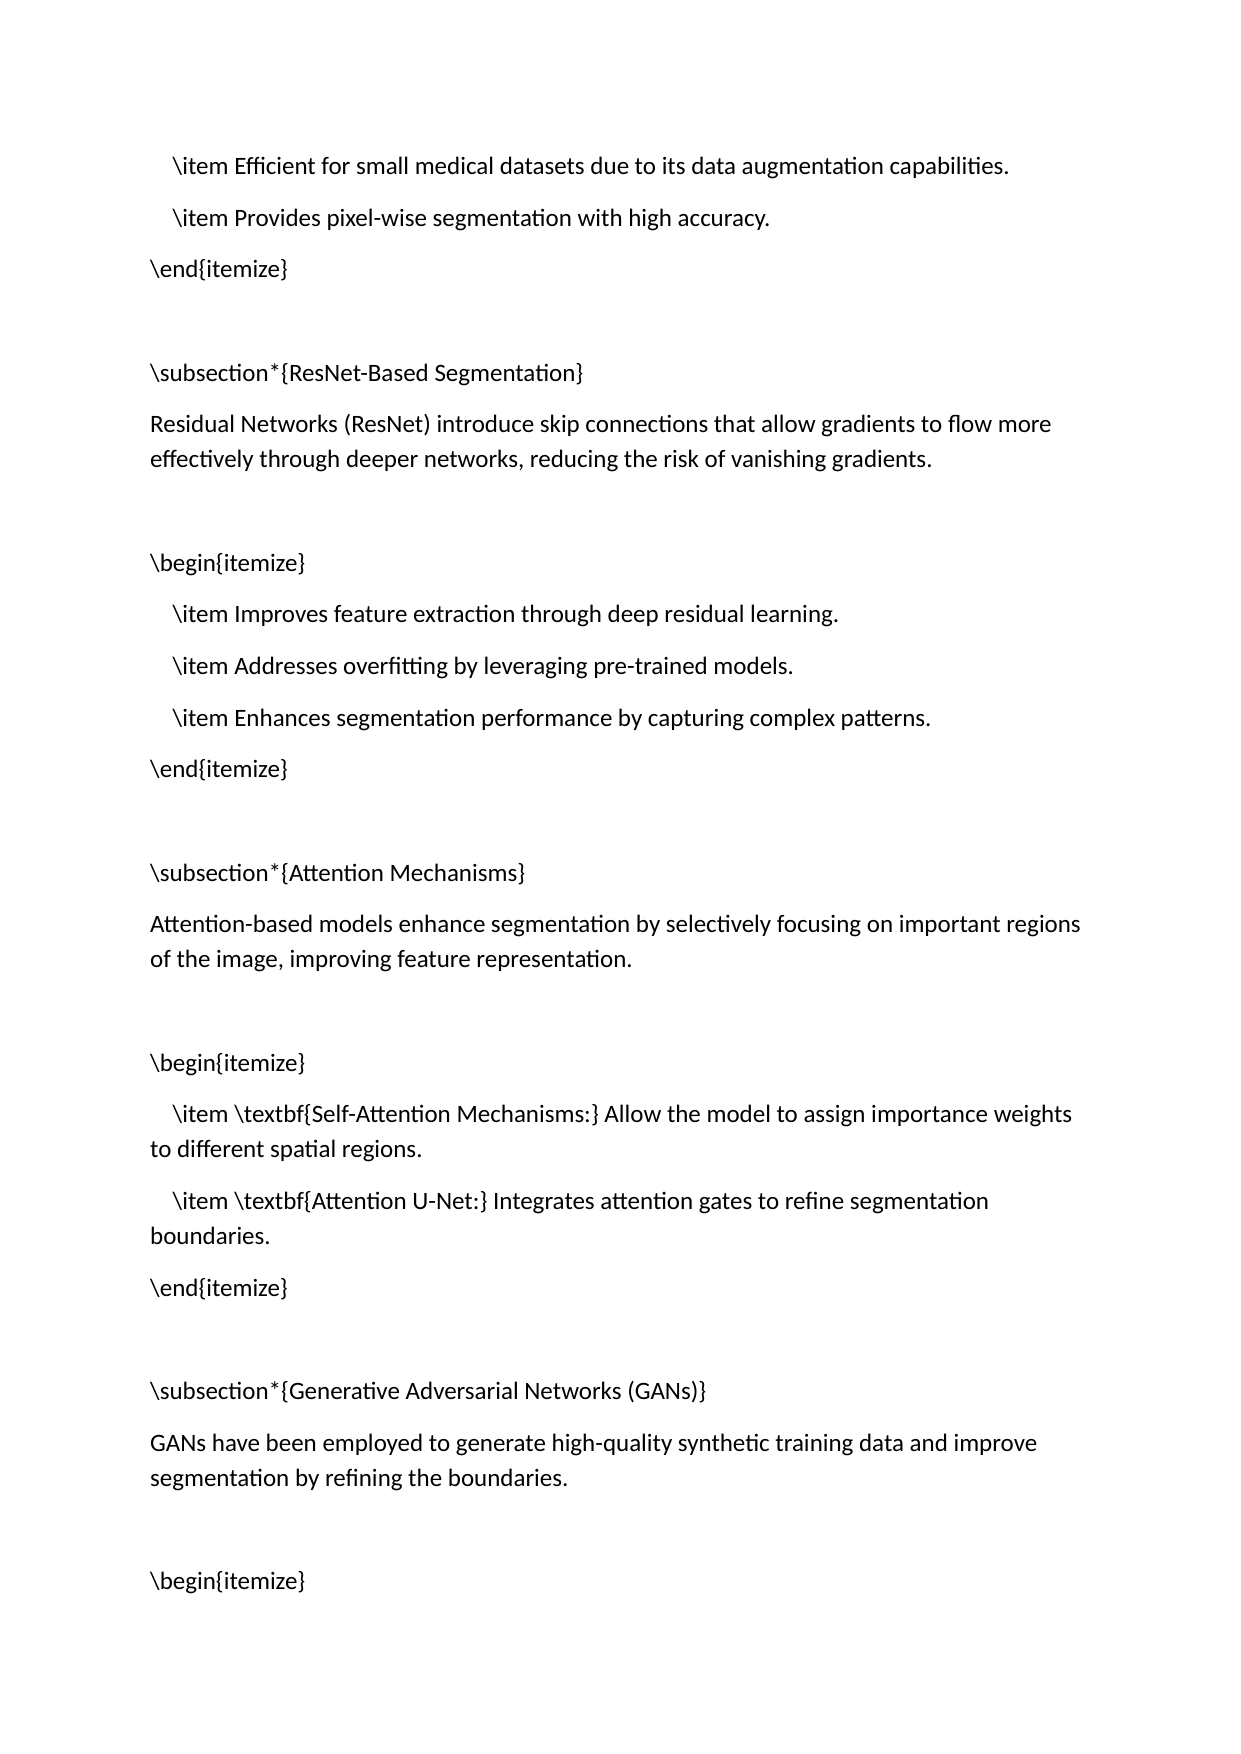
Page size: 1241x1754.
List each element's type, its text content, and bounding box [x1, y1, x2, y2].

text GANs have been employed to generate high-quality synthetic training data and improve segmentation by refining the boundaries. [150, 1427, 1090, 1492]
text \end{itemize} [150, 1272, 1090, 1302]
text Residual Networks (ResNet) introduce skip connections that allow gradients to flow more effectively through deeper networks, reducing the risk of vanishing gradients. [150, 408, 1090, 474]
text \begin{itemize} [150, 547, 1090, 577]
text \end{itemize} [150, 253, 1090, 284]
text \item \textbf{Self-Attention Mechanisms:} Allow the model to assign importance weights to different spatial regions. [150, 1098, 1090, 1164]
text \item Improves feature extraction through deep residual learning. [150, 598, 1090, 629]
text \item Addresses overfitting by leveraging pre-trained models. [150, 650, 1090, 681]
text \begin{itemize} [150, 1565, 1090, 1596]
text \item Provides pixel-wise segmentation with high accuracy. [150, 202, 1090, 232]
text Attention-based models enhance segmentation by selectively focusing on important regions of the image, improving feature representation. [150, 908, 1090, 974]
text \end{itemize} [150, 753, 1090, 784]
text \item Efficient for small medical datasets due to its data augmentation capabilities. [150, 150, 1090, 181]
text \subsection*{Generative Adversarial Networks (GANs)} [150, 1375, 1090, 1406]
text \begin{itemize} [150, 1047, 1090, 1077]
text \item Enhances segmentation performance by capturing complex patterns. [150, 702, 1090, 732]
text \subsection*{Attention Mechanisms} [150, 857, 1090, 887]
text \subsection*{ResNet-Based Segmentation} [150, 357, 1090, 387]
text \item \textbf{Attention U-Net:} Integrates attention gates to refine segmentation boundaries. [150, 1185, 1090, 1251]
